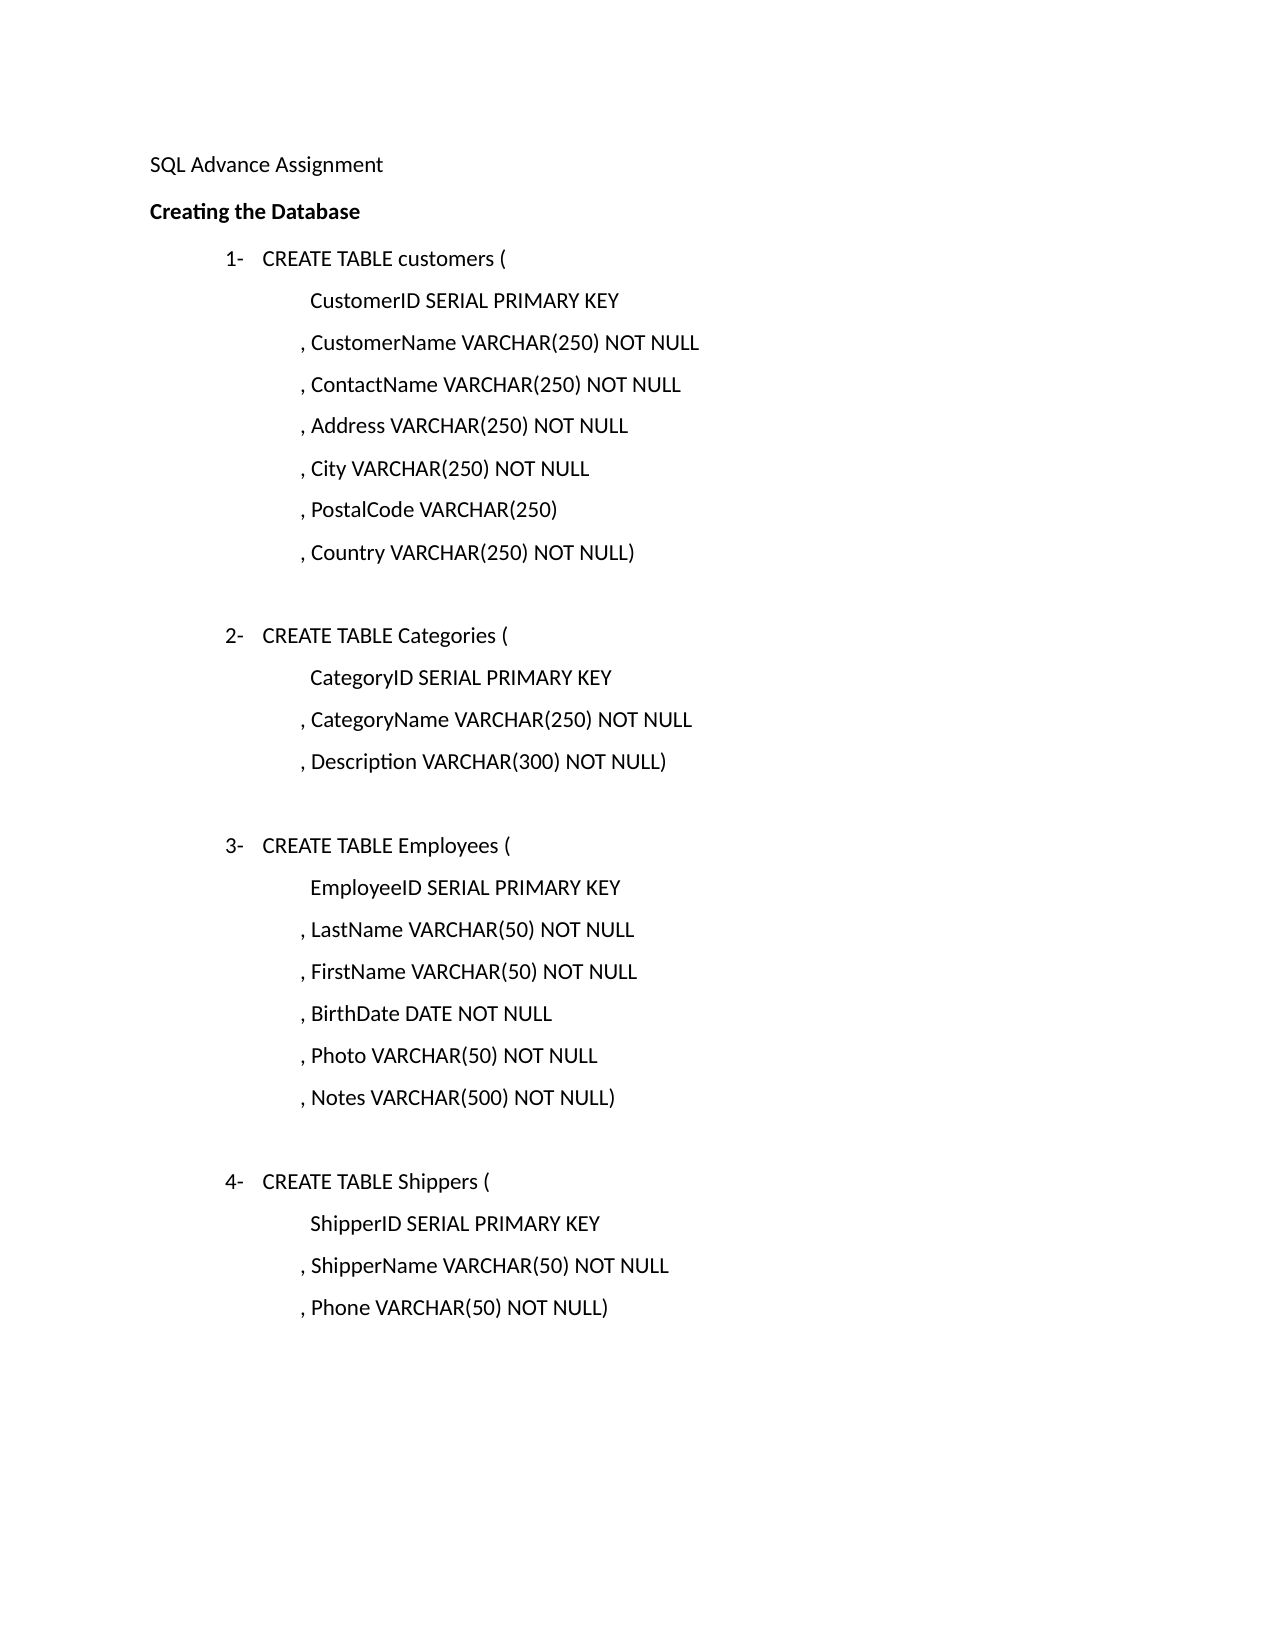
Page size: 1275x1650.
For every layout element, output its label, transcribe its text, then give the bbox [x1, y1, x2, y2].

list , Address VARCHAR(250) NOT NULL [262, 412, 1125, 440]
list , City VARCHAR(250) NOT NULL [262, 454, 1125, 482]
list , ContactName VARCHAR(250) NOT NULL [262, 370, 1125, 398]
list CREATE TABLE Categories ( [225, 622, 1125, 649]
text Creating the Database [150, 197, 1125, 225]
list , Country VARCHAR(250) NOT NULL) [262, 538, 1125, 566]
list CREATE TABLE customers ( [225, 244, 1125, 272]
list EmployeeID SERIAL PRIMARY KEY [262, 873, 1125, 901]
list CustomerID SERIAL PRIMARY KEY [262, 286, 1125, 314]
list , CategoryName VARCHAR(250) NOT NULL [262, 706, 1125, 733]
list , Notes VARCHAR(500) NOT NULL) [262, 1083, 1125, 1111]
list , LastName VARCHAR(50) NOT NULL [262, 915, 1125, 943]
list , FirstName VARCHAR(50) NOT NULL [262, 957, 1125, 985]
list , Photo VARCHAR(50) NOT NULL [262, 1041, 1125, 1069]
list , Description VARCHAR(300) NOT NULL) [262, 747, 1125, 776]
list ShipperID SERIAL PRIMARY KEY [262, 1209, 1125, 1237]
list , CustomerName VARCHAR(250) NOT NULL [262, 328, 1125, 356]
list , Phone VARCHAR(50) NOT NULL) [262, 1293, 1125, 1321]
list CategoryID SERIAL PRIMARY KEY [262, 663, 1125, 692]
list CREATE TABLE Shippers ( [225, 1167, 1125, 1195]
list , BirthDate DATE NOT NULL [262, 999, 1125, 1027]
list CREATE TABLE Employees ( [225, 831, 1125, 859]
text SQL Advance Assignment [150, 150, 1125, 178]
list , PostalCode VARCHAR(250) [262, 496, 1125, 524]
list , ShipperName VARCHAR(50) NOT NULL [262, 1251, 1125, 1279]
